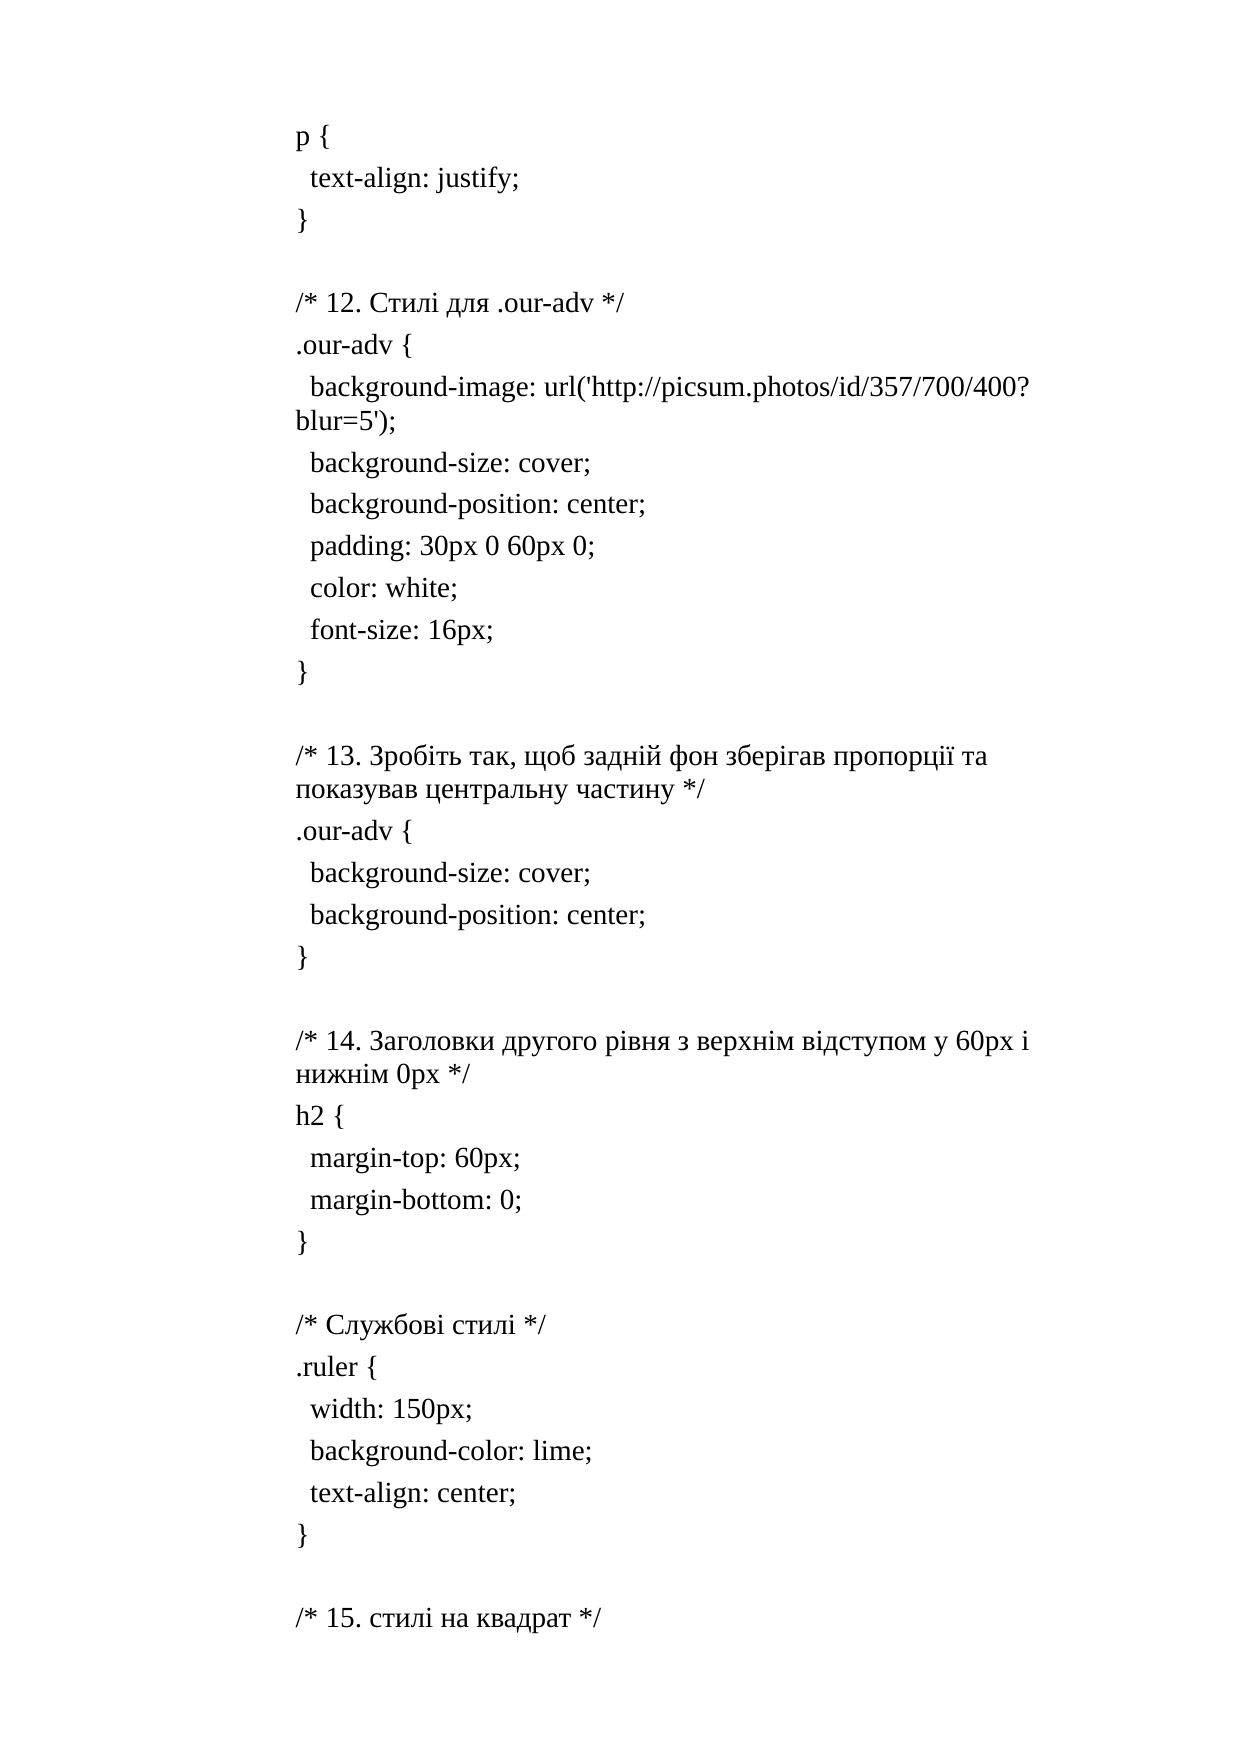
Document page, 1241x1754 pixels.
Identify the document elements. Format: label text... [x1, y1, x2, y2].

text /* 13. Зробіть так, щоб задній фон зберігав пропорції та показував центральну частину */ [295, 738, 1033, 805]
text .our-adv { [295, 813, 1033, 847]
text /* 12. Стилі для .our-adv */ [295, 286, 1033, 319]
text background-size: cover; [295, 855, 1033, 889]
text h2 { [295, 1098, 1033, 1132]
text margin-top: 60px; [295, 1140, 1033, 1173]
text background-color: lime; [295, 1433, 1033, 1467]
text /* Службові стилі */ [295, 1307, 1033, 1341]
text p { [295, 118, 1033, 152]
text /* 15. стилі на квадрат */ [295, 1601, 1033, 1634]
text padding: 30px 0 60px 0; [295, 528, 1033, 562]
text text-align: justify; [295, 160, 1033, 193]
text .ruler { [295, 1349, 1033, 1383]
text } [295, 939, 1033, 972]
text color: white; [295, 570, 1033, 604]
text width: 150px; [295, 1391, 1033, 1425]
text background-size: cover; [295, 445, 1033, 478]
text background-position: center; [295, 897, 1033, 931]
text /* 14. Заголовки другого рівня з верхнім відступом у 60px і нижнім 0px */ [295, 1023, 1033, 1090]
text .our-adv { [295, 327, 1033, 361]
text } [295, 1224, 1033, 1257]
text text-align: center; [295, 1475, 1033, 1508]
text background-position: center; [295, 487, 1033, 520]
text background-image: url('http://picsum.photos/id/357/700/400?blur=5'); [295, 369, 1033, 436]
text font-size: 16px; [295, 612, 1033, 646]
text } [295, 1517, 1033, 1550]
text } [295, 654, 1033, 688]
text margin-bottom: 0; [295, 1182, 1033, 1215]
text } [295, 202, 1033, 235]
